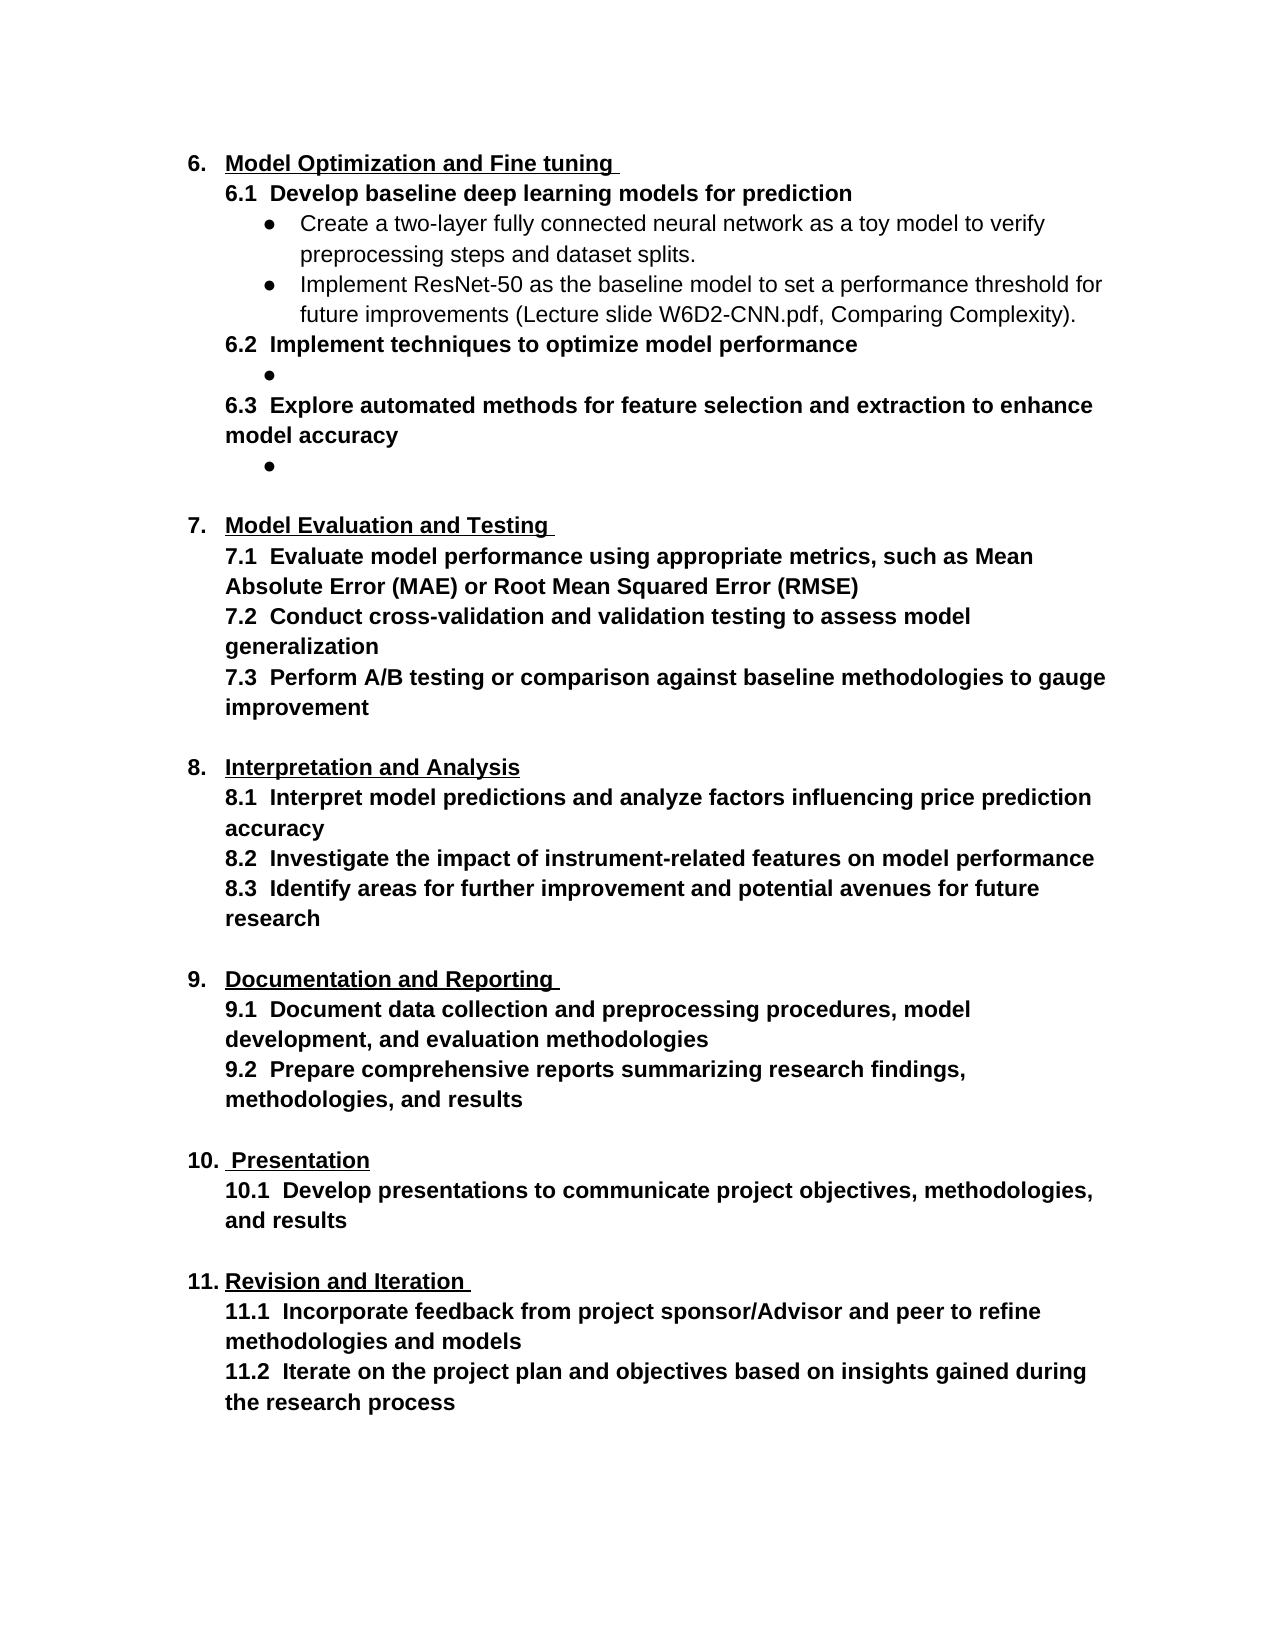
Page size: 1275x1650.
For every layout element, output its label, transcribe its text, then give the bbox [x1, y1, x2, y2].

text 8.3 Identify areas for further improvement and potential avenues for future research [225, 875, 1125, 932]
text 11.1 Incorporate feedback from project sponsor/Advisor and peer to refine methodologies and models [225, 1298, 1125, 1354]
text 8.2 Investigate the impact of instrument-related features on model performance [225, 845, 1125, 871]
list Model Optimization and Fine tuning [187, 150, 1125, 176]
list Interpretation and Analysis [187, 754, 1125, 781]
text 6.2 Implement techniques to optimize model performance [225, 331, 1125, 358]
list Implement ResNet-50 as the baseline model to set a performance threshold for future improvements (Lecture slide W6D2-CNN.pdf, Comparing Complexity). [262, 271, 1125, 327]
list Revision and Iteration [187, 1268, 1125, 1294]
list Model Evaluation and Testing [187, 512, 1125, 539]
text 6.3 Explore automated methods for feature selection and extraction to enhance model accuracy [225, 392, 1125, 448]
list Documentation and Reporting [187, 966, 1125, 992]
text 11.2 Iterate on the project plan and objectives based on insights gained during the research process [225, 1358, 1125, 1415]
text 9.2 Prepare comprehensive reports summarizing research findings, methodologies, and results [225, 1056, 1125, 1113]
text 8.1 Interpret model predictions and analyze factors influencing price prediction accuracy [225, 784, 1125, 841]
text 7.2 Conduct cross-validation and validation testing to assess model generalization [225, 603, 1125, 660]
text 9.1 Document data collection and preprocessing procedures, model development, and evaluation methodologies [225, 996, 1125, 1052]
text 10.1 Develop presentations to communicate project objectives, methodologies, and results [225, 1177, 1125, 1234]
text 7.3 Perform A/B testing or comparison against baseline methodologies to gauge improvement [225, 663, 1125, 720]
text 6.1 Develop baseline deep learning models for prediction [225, 180, 1125, 207]
list Create a two-layer fully connected neural network as a toy model to verify preprocessing steps and dataset splits. [262, 210, 1125, 267]
list Presentation [187, 1147, 1125, 1173]
text 7.1 Evaluate model performance using appropriate metrics, such as Mean Absolute Error (MAE) or Root Mean Squared Error (RMSE) [225, 543, 1125, 599]
